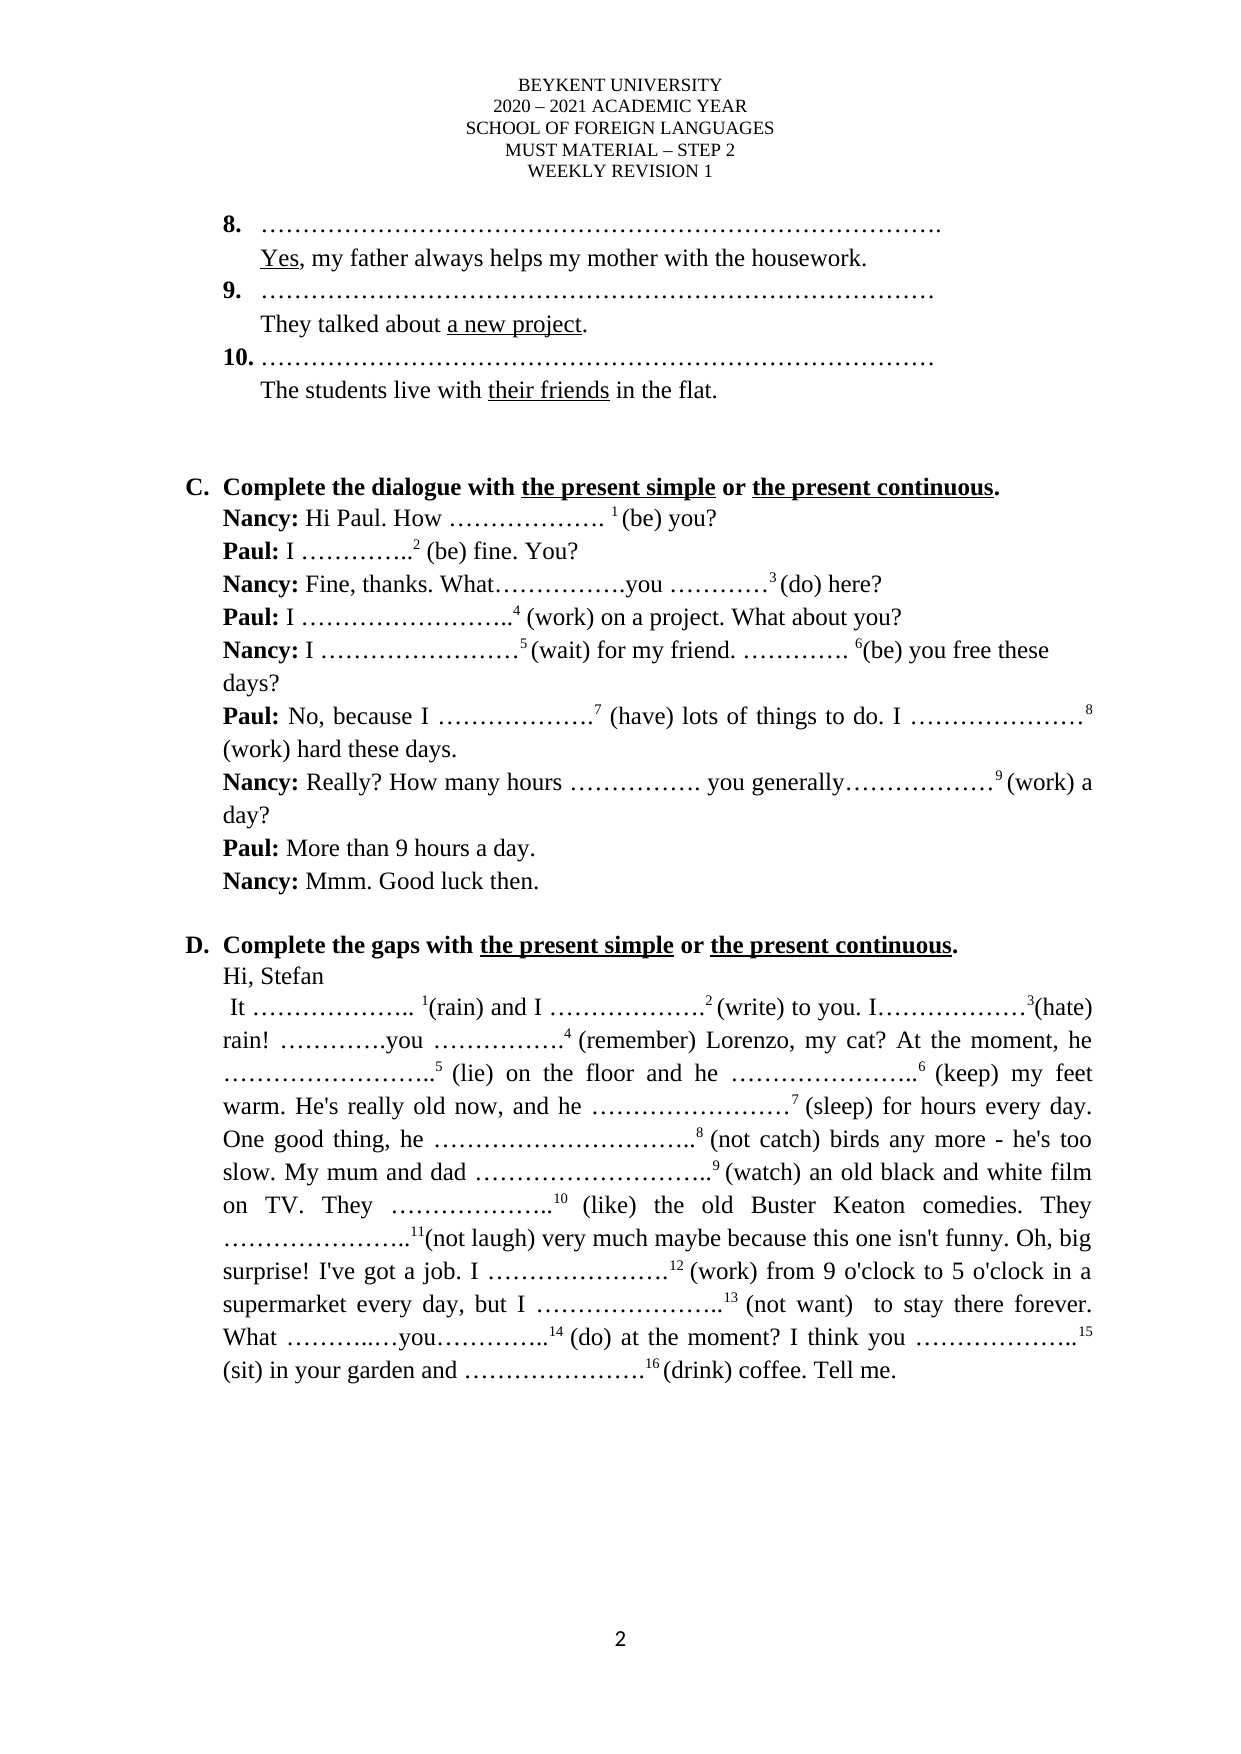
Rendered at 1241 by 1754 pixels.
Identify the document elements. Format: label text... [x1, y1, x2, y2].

list Paul: No, because I ……………….7 (have) lots of things to do. I …………………8 (work) hard these days. [223, 701, 1093, 763]
list Paul: I …………..2 (be) fine. You? [223, 536, 1093, 564]
list Complete the gaps with the present simple or the present continuous. [185, 930, 1093, 959]
list The students live with their friends in the flat. [260, 375, 1093, 403]
list Hi, Stefan [223, 961, 1093, 990]
list Nancy: I ……………………5 (wait) for my friend. …………. 6(be) you free these days? [223, 635, 1093, 697]
list Complete the dialogue with the present simple or the present continuous. [185, 472, 1093, 501]
list They talked about a new project. [260, 309, 1093, 337]
list ……………………………………………………………………… [223, 276, 1093, 304]
list Nancy: Fine, thanks. What…………….you …………3 (do) here? [223, 569, 1093, 598]
list Yes, my father always helps my mother with the housework. [260, 243, 1093, 271]
list Paul: I ……………………..4 (work) on a project. What about you? [223, 602, 1093, 631]
list ……………………………………………………………………… [223, 342, 1093, 370]
list Nancy: Really? How many hours ……………. you generally………………9 (work) a day? [223, 767, 1093, 829]
list Nancy: Hi Paul. How ………………. 1 (be) you? [223, 503, 1093, 532]
list It ……………….. 1(rain) and I ……………….2 (write) to you. I………………3(hate) rain! ………….you …………….4 (remember) Lorenzo, my cat? At the moment, he ……………………..5 (lie) on the floor and he …………………..6 (keep) my feet warm. He's really old now, and he ……………………7 (sleep) for hours every day. One good thing, he …………………………..8 (not catch) birds any more - he's too slow. My mum and dad ………………………..9 (watch) an old black and white film on TV. They ………………..10 (like) the old Buster Keaton comedies. They …………………..11(not laugh) very much maybe because this one isn't funny. Oh, big surprise! I've got a job. I ………………….12 (work) from 9 o'clock to 5 o'clock in a supermarket every day, but I …………………..13 (not want) to stay there forever. What ………..…you…………..14 (do) at the moment? I think you ………………..15 (sit) in your garden and ………………….16 (drink) coffee. Tell me. [223, 992, 1093, 1384]
list Nancy: Mmm. Good luck then. [223, 866, 1093, 895]
list ………………………………………………………………………. [223, 209, 1093, 238]
list Paul: More than 9 hours a day. [223, 833, 1093, 862]
